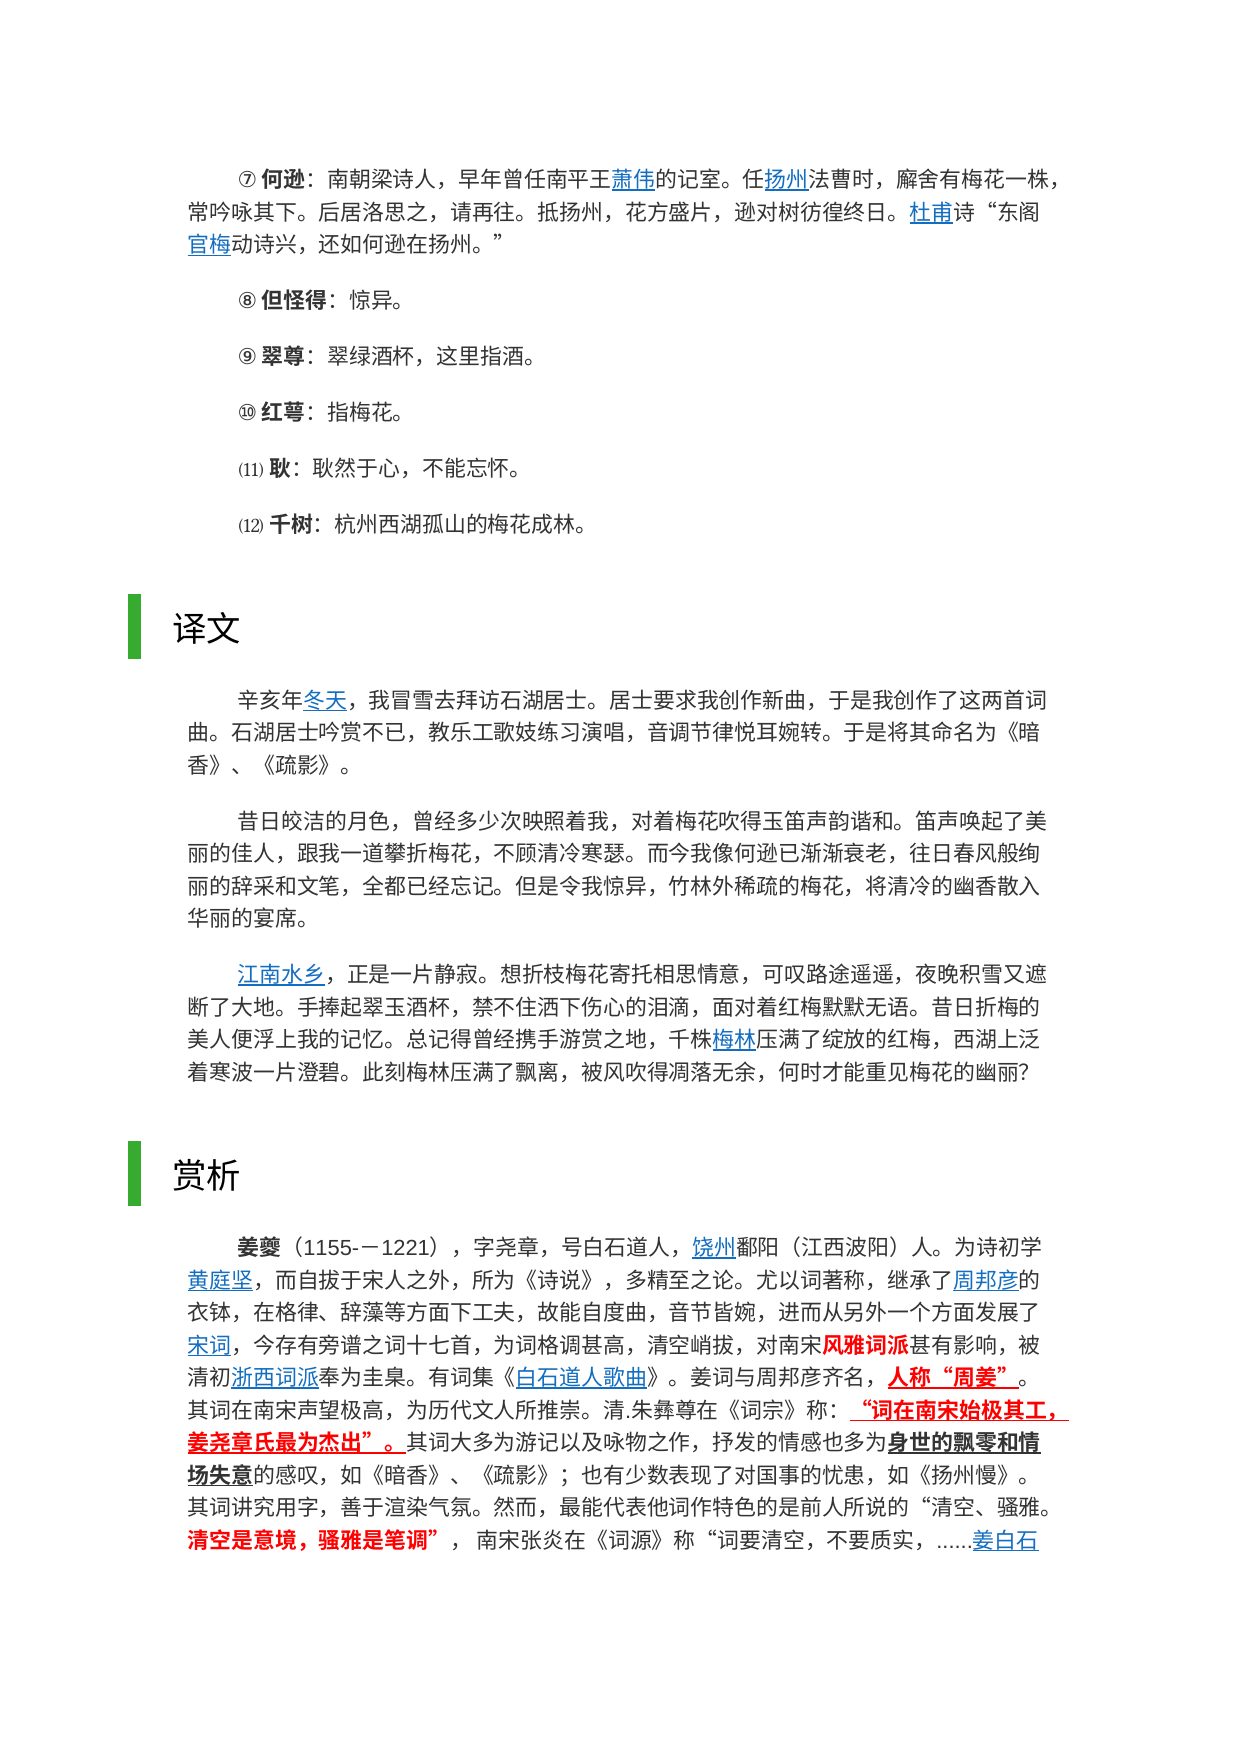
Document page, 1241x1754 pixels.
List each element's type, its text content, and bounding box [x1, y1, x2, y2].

text ⑨翠尊：翠绿酒杯，这里指酒。 [187, 339, 1053, 371]
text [187, 1230, 1053, 1555]
text ⑦何逊：南朝梁诗人，早年曾任南平王萧伟的记室。任扬州法曹时，廨舍有梅花一株，常吟咏其下。后居洛思之，请再往。抵扬州，花方盛片，逊对树彷徨终日。杜甫诗“东阁官梅动诗兴，还如何逊在扬州。” [187, 162, 1053, 259]
text 辛亥年冬天，我冒雪去拜访石湖居士。居士要求我创作新曲，于是我创作了这两首词曲。石湖居士吟赏不已，教乐工歌妓练习演唱，音调节律悦耳婉转。于是将其命名为《暗香》、《疏影》。 [187, 682, 1053, 780]
text ⑿千树：杭州西湖孤山的梅花成林。 [187, 507, 1053, 539]
text 赏析 [141, 1141, 1053, 1206]
text 昔日皎洁的月色，曾经多少次映照着我，对着梅花吹得玉笛声韵谐和。笛声唤起了美丽的佳人，跟我一道攀折梅花，不顾清冷寒瑟。而今我像何逊已渐渐衰老，往日春风般绚丽的辞采和文笔，全都已经忘记。但是令我惊异，竹林外稀疏的梅花，将清冷的幽香散入华丽的宴席。 [187, 803, 1053, 933]
text 译文 [141, 594, 1053, 659]
text ⑾耿：耿然于心，不能忘怀。 [187, 451, 1053, 483]
text 江南水乡，正是一片静寂。想折枝梅花寄托相思情意，可叹路途遥遥，夜晚积雪又遮断了大地。手捧起翠玉酒杯，禁不住洒下伤心的泪滴，面对着红梅默默无语。昔日折梅的美人便浮上我的记忆。总记得曾经携手游赏之地，千株梅林压满了绽放的红梅，西湖上泛着寒波一片澄碧。此刻梅林压满了飘离，被风吹得凋落无余，何时才能重见梅花的幽丽？ [187, 957, 1053, 1087]
text ⑩红萼：指梅花。 [187, 395, 1053, 427]
text ⑧但怪得：惊异。 [187, 283, 1053, 315]
